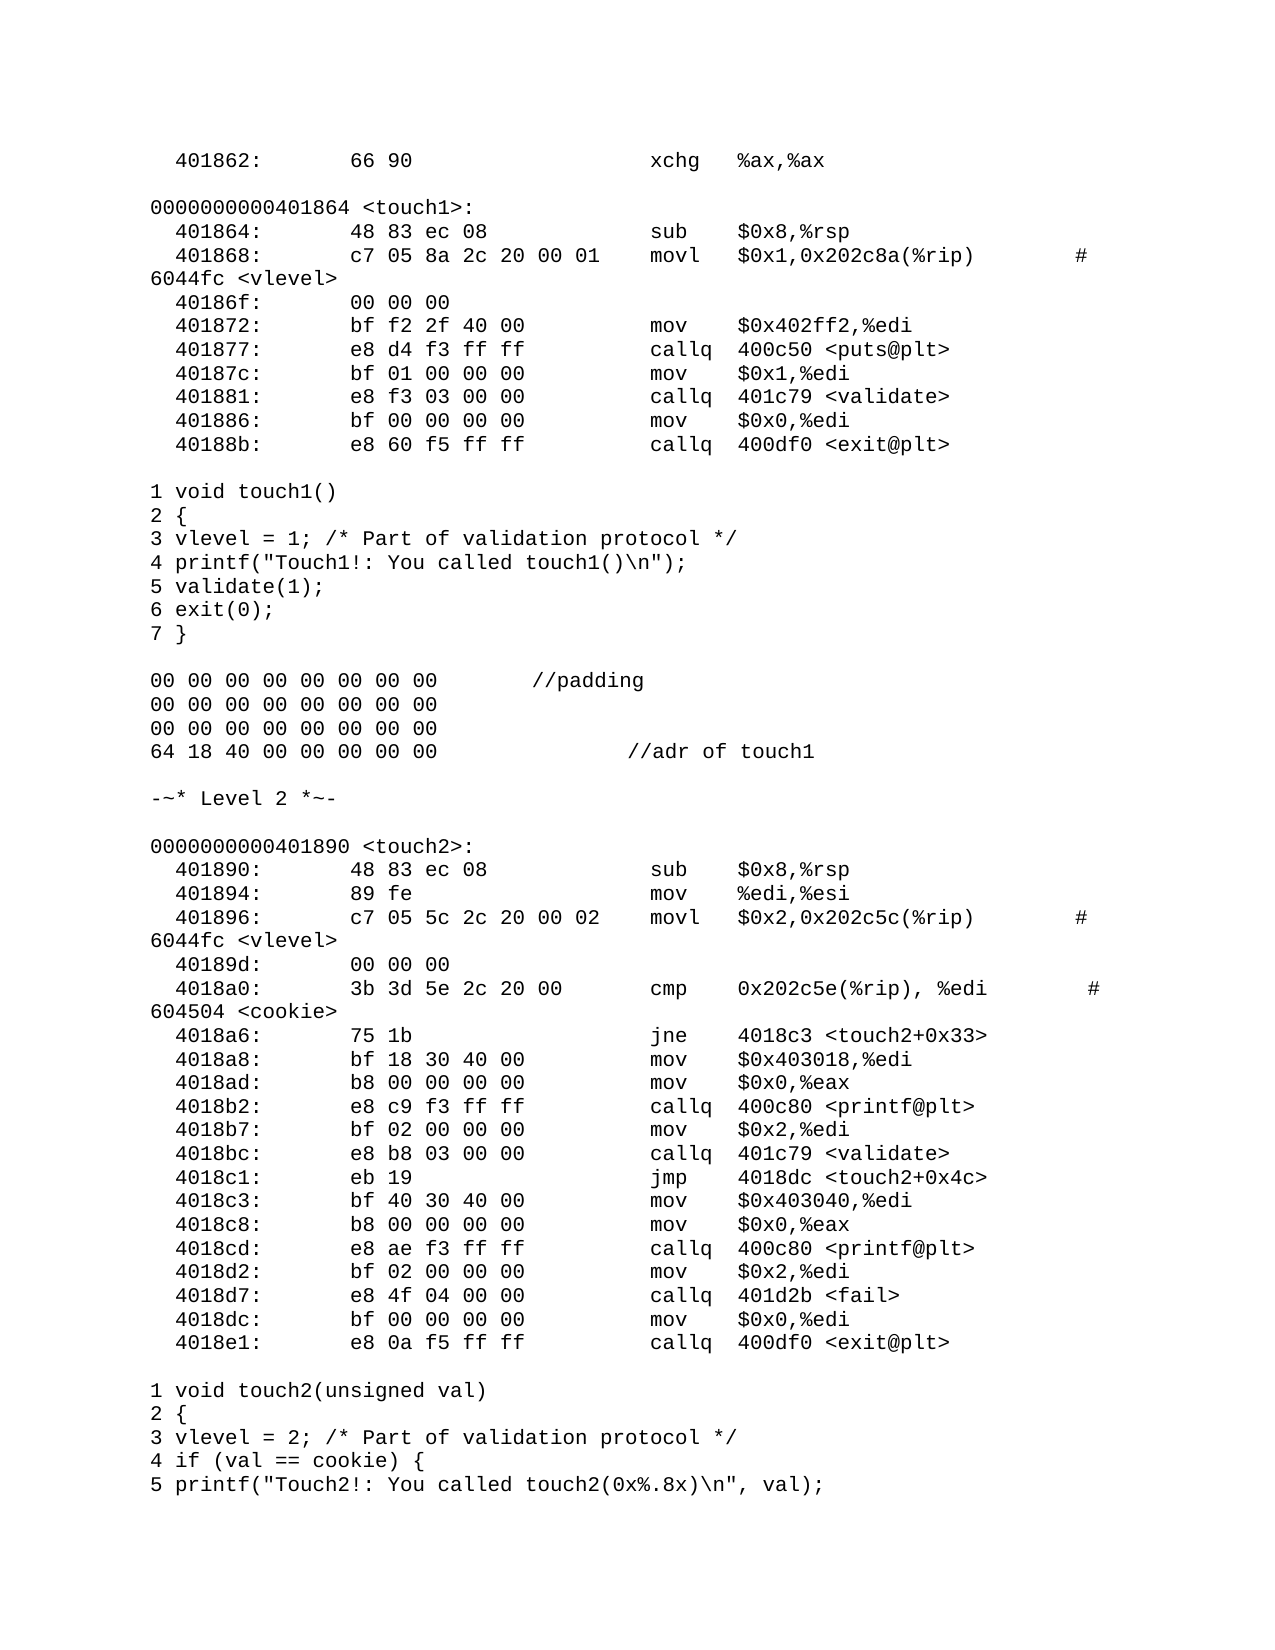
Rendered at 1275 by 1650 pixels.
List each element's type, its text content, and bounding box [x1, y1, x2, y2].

text 401872: bf f2 2f 40 00 mov $0x402ff2,%edi [150, 316, 1125, 339]
text 40187c: bf 01 00 00 00 mov $0x1,%edi [150, 363, 1125, 386]
text 401862: 66 90 xchg %ax,%ax [150, 150, 1125, 174]
text 00 00 00 00 00 00 00 00 [150, 694, 1125, 717]
text 2 { [150, 505, 1125, 528]
text 401864: 48 83 ec 08 sub $0x8,%rsp [150, 221, 1125, 244]
text 4018dc: bf 00 00 00 00 mov $0x0,%edi [150, 1309, 1125, 1332]
text 4018a8: bf 18 30 40 00 mov $0x403018,%edi [150, 1048, 1125, 1072]
text 4018a0: 3b 3d 5e 2c 20 00 cmp 0x202c5e(%rip), %edi # 604504 <cookie> [150, 978, 1125, 1025]
text 401877: e8 d4 f3 ff ff callq 400c50 <puts@plt> [150, 339, 1125, 363]
text 1 void touch2(unsigned val) [150, 1379, 1125, 1403]
text 0000000000401890 <touch2>: [150, 836, 1125, 859]
text 4018c8: b8 00 00 00 00 mov $0x0,%eax [150, 1214, 1125, 1238]
text 401890: 48 83 ec 08 sub $0x8,%rsp [150, 859, 1125, 883]
text 3 vlevel = 2; /* Part of validation protocol */ [150, 1427, 1125, 1451]
text 4018d2: bf 02 00 00 00 mov $0x2,%edi [150, 1261, 1125, 1285]
text 4018b7: bf 02 00 00 00 mov $0x2,%edi [150, 1119, 1125, 1143]
text 401886: bf 00 00 00 00 mov $0x0,%edi [150, 410, 1125, 434]
text 4018c3: bf 40 30 40 00 mov $0x403040,%edi [150, 1190, 1125, 1214]
text 40188b: e8 60 f5 ff ff callq 400df0 <exit@plt> [150, 434, 1125, 457]
text 40186f: 00 00 00 [150, 292, 1125, 316]
text 4018ad: b8 00 00 00 00 mov $0x0,%eax [150, 1072, 1125, 1096]
text 4018c1: eb 19 jmp 4018dc <touch2+0x4c> [150, 1167, 1125, 1190]
text 1 void touch1() [150, 481, 1125, 505]
text -~* Level 2 *~- [150, 788, 1125, 812]
text 401881: e8 f3 03 00 00 callq 401c79 <validate> [150, 386, 1125, 410]
text 64 18 40 00 00 00 00 00 //adr of touch1 [150, 741, 1125, 765]
text 4018a6: 75 1b jne 4018c3 <touch2+0x33> [150, 1025, 1125, 1048]
text 00 00 00 00 00 00 00 00 [150, 717, 1125, 741]
text 4 if (val == cookie) { [150, 1451, 1125, 1474]
text 4 printf("Touch1!: You called touch1()\n"); [150, 552, 1125, 576]
text 4018d7: e8 4f 04 00 00 callq 401d2b <fail> [150, 1285, 1125, 1309]
text 401896: c7 05 5c 2c 20 00 02 movl $0x2,0x202c5c(%rip) # 6044fc <vlevel> [150, 907, 1125, 954]
text 4018e1: e8 0a f5 ff ff callq 400df0 <exit@plt> [150, 1332, 1125, 1356]
text 2 { [150, 1403, 1125, 1427]
text 40189d: 00 00 00 [150, 954, 1125, 978]
text 401894: 89 fe mov %edi,%esi [150, 883, 1125, 907]
text 00 00 00 00 00 00 00 00 //padding [150, 670, 1125, 694]
text 3 vlevel = 1; /* Part of validation protocol */ [150, 528, 1125, 552]
text 4018b2: e8 c9 f3 ff ff callq 400c80 <printf@plt> [150, 1096, 1125, 1119]
text 0000000000401864 <touch1>: [150, 197, 1125, 221]
text 5 printf("Touch2!: You called touch2(0x%.8x)\n", val); [150, 1474, 1125, 1498]
text 4018bc: e8 b8 03 00 00 callq 401c79 <validate> [150, 1143, 1125, 1167]
text 401868: c7 05 8a 2c 20 00 01 movl $0x1,0x202c8a(%rip) # 6044fc <vlevel> [150, 244, 1125, 292]
text 4018cd: e8 ae f3 ff ff callq 400c80 <printf@plt> [150, 1238, 1125, 1261]
text 5 validate(1); [150, 576, 1125, 599]
text 6 exit(0); [150, 599, 1125, 623]
text 7 } [150, 623, 1125, 647]
